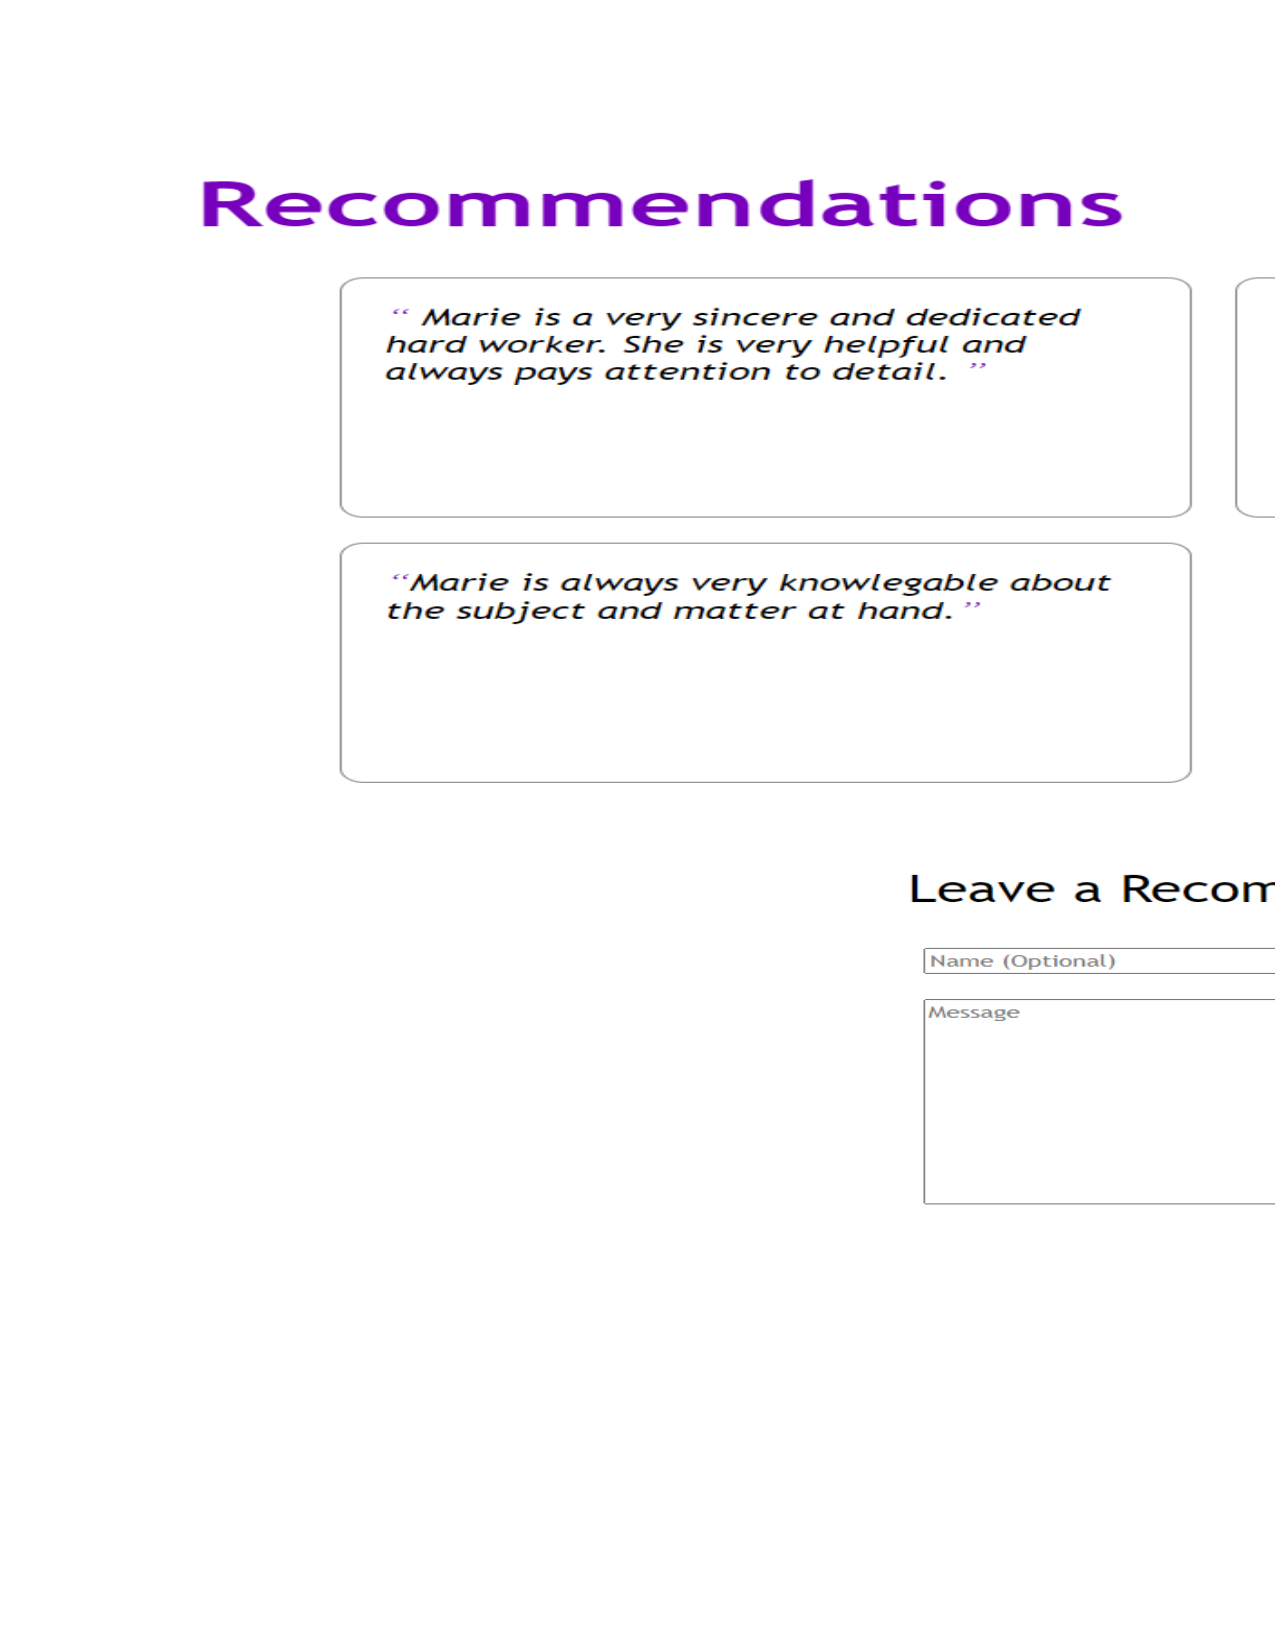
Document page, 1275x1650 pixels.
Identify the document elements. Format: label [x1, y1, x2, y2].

picture [150, 828, 1275, 1437]
picture [150, 150, 1275, 810]
